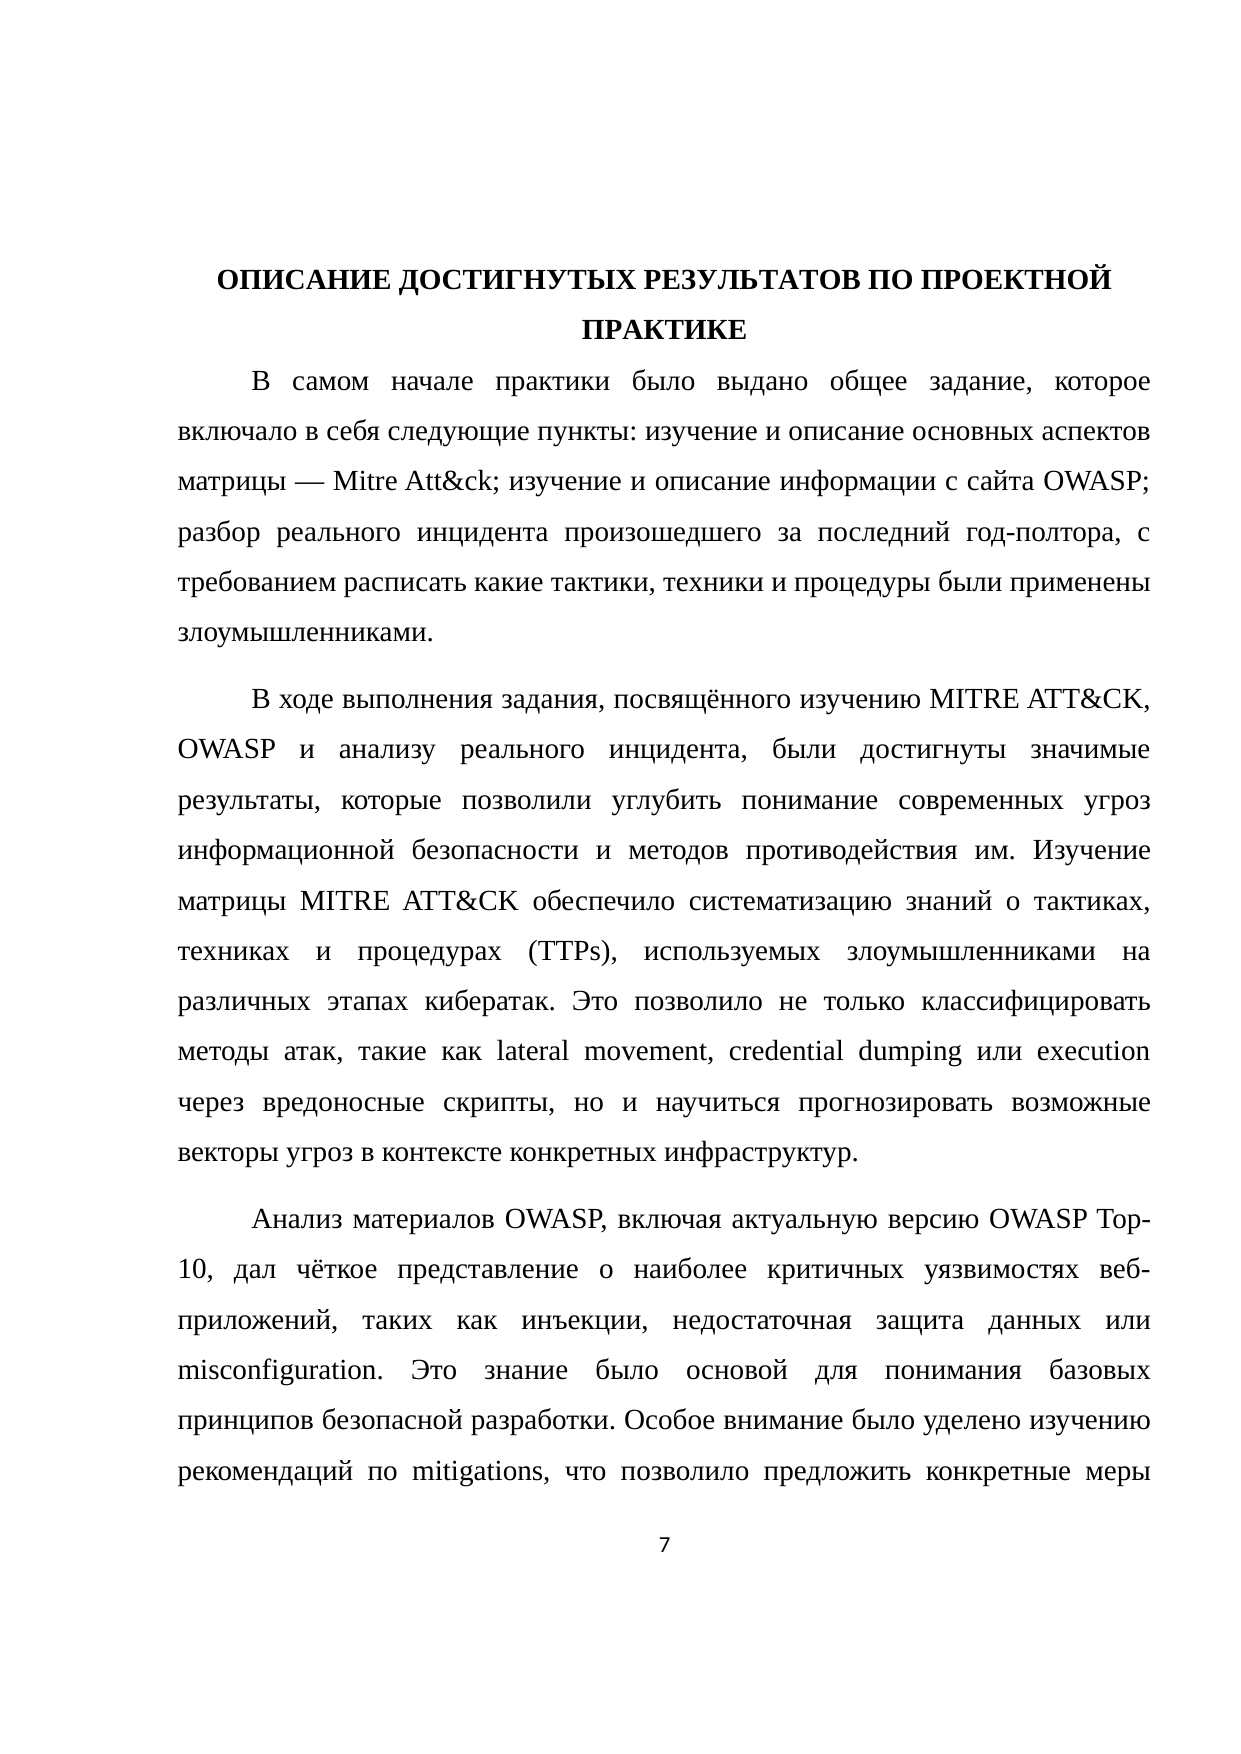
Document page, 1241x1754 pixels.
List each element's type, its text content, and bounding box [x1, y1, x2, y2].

text В самом начале практики было выдано общее задание, которое включало в себя следующие пункты: изучение и описание основных аспектов матрицы — Mitre Att&ck; изучение и описание информации с сайта OWASP; разбор реального инцидента произошедшего за последний год-полтора, с требованием расписать какие тактики, техники и процедуры были применены злоумышленниками. [177, 363, 1152, 648]
subtitle ОПИСАНИЕ ДОСТИГНУТЫХ РЕЗУЛЬТАТОВ ПО ПРОЕКТНОЙ ПРАКТИКЕ [177, 262, 1152, 346]
text В ходе выполнения задания, посвящённого изучению MITRE ATT&CK, OWASP и анализу реального инцидента, были достигнуты значимые результаты, которые позволили углубить понимание современных угроз информационной безопасности и методов противодействия им. Изучение матрицы MITRE ATT&CK обеспечило систематизацию знаний о тактиках, техниках и процедурах (TTPs), используемых злоумышленниками на различных этапах кибератак. Это позволило не только классифицировать методы атак, такие как lateral movement, credential dumping или execution через вредоносные скрипты, но и научиться прогнозировать возможные векторы угроз в контексте конкретных инфраструктур. [177, 681, 1152, 1168]
